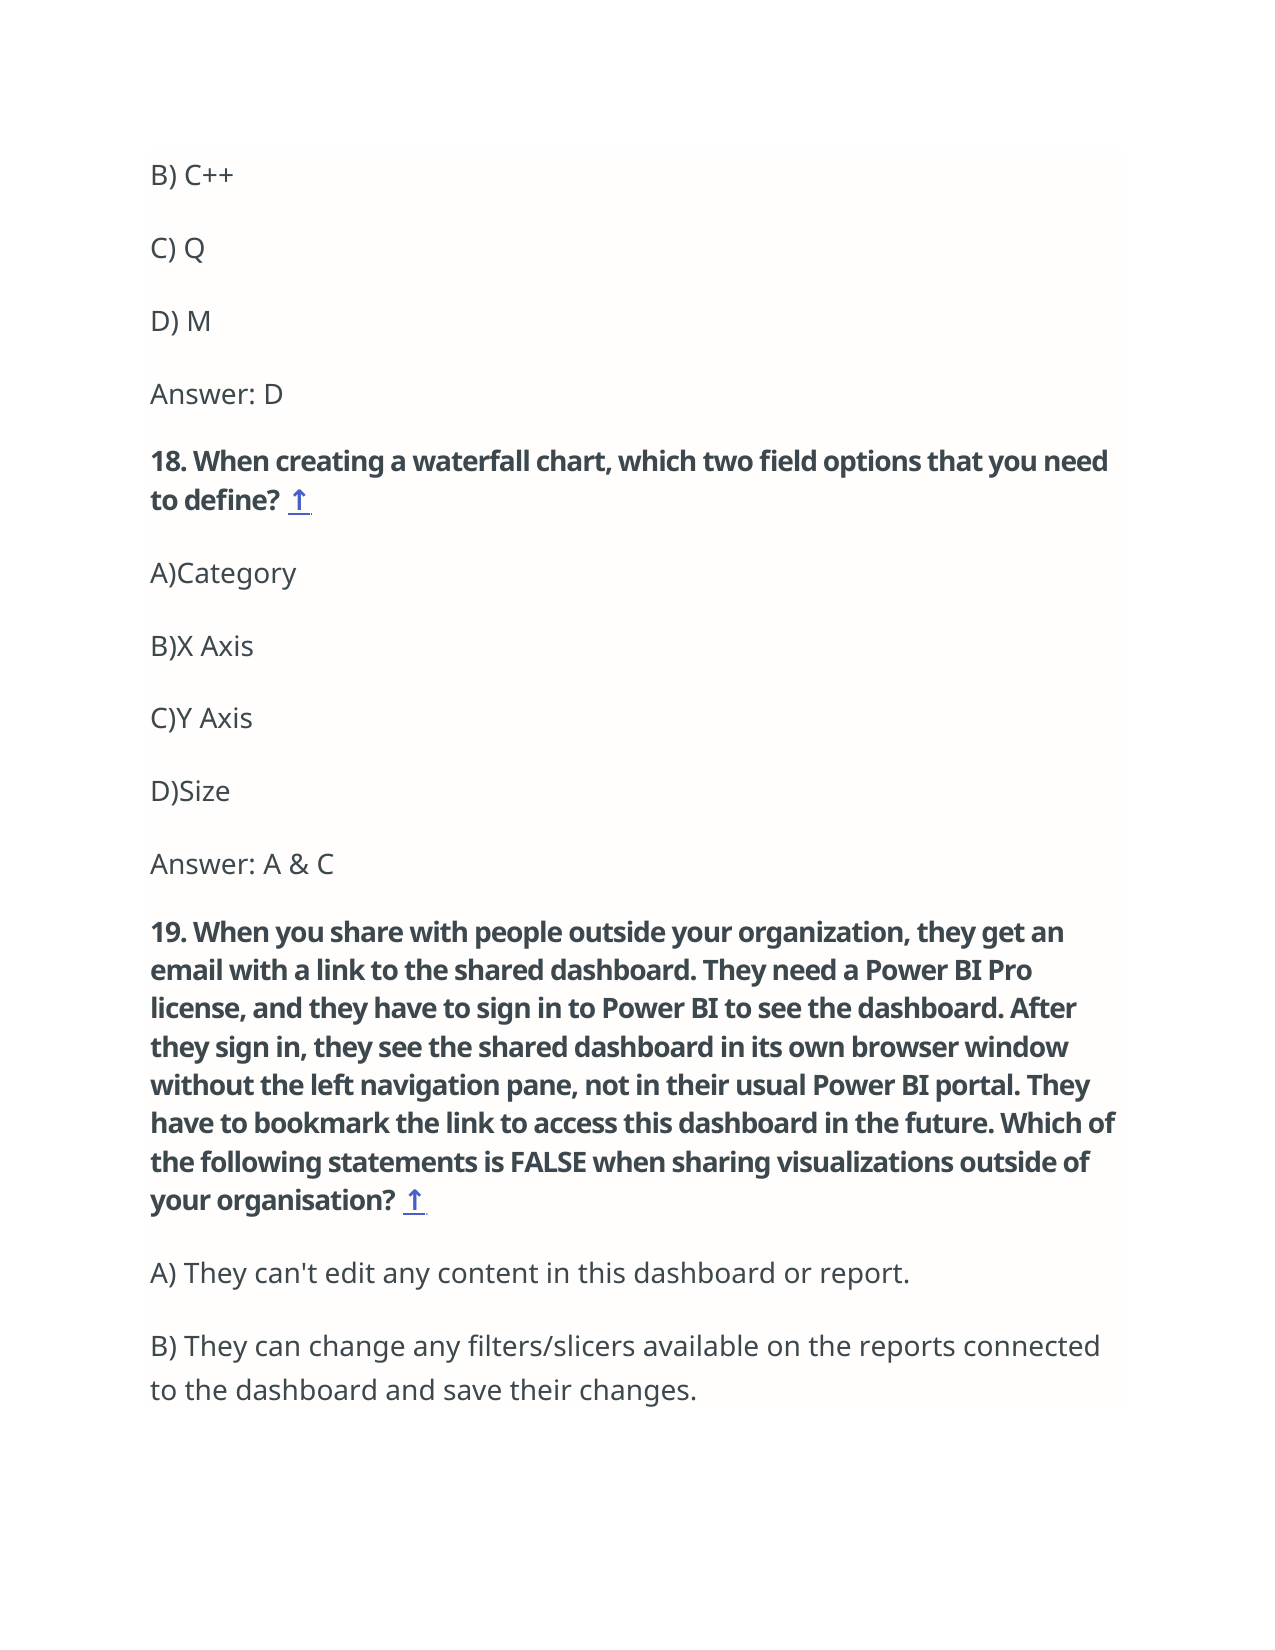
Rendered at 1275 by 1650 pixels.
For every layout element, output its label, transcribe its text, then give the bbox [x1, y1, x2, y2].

text C) Q [150, 223, 1125, 267]
text 19. When you share with people outside your organization, they get an email with a link to the shared dashboard. They need a Power BI Pro license, and they have to sign in to Power BI to see the dashboard. After they sign in, they see the shared dashboard in its own browser window without the left navigation pane, not in their usual Power BI portal. They have to bookmark the link to access this dashboard in the future. Which of the following statements is FALSE when sharing visualizations outside of your organisation? ↑ [150, 912, 1125, 1219]
text C)Y Axis [150, 693, 1125, 737]
text 18. When creating a waterfall chart, which two field options that you need to define? ↑ [150, 442, 1125, 518]
text D) M [150, 296, 1125, 339]
text Answer: A & C [150, 839, 1125, 883]
text A) They can't edit any content in this dashboard or report. [150, 1248, 1125, 1292]
text B) C++ [150, 150, 1125, 194]
text Answer: D [150, 369, 1125, 412]
text A)Category [150, 547, 1125, 591]
text D)Size [150, 766, 1125, 810]
text B) They can change any filters/slicers available on the reports connected to the dashboard and save their changes. [150, 1321, 1125, 1408]
text B)X Axis [150, 620, 1125, 664]
